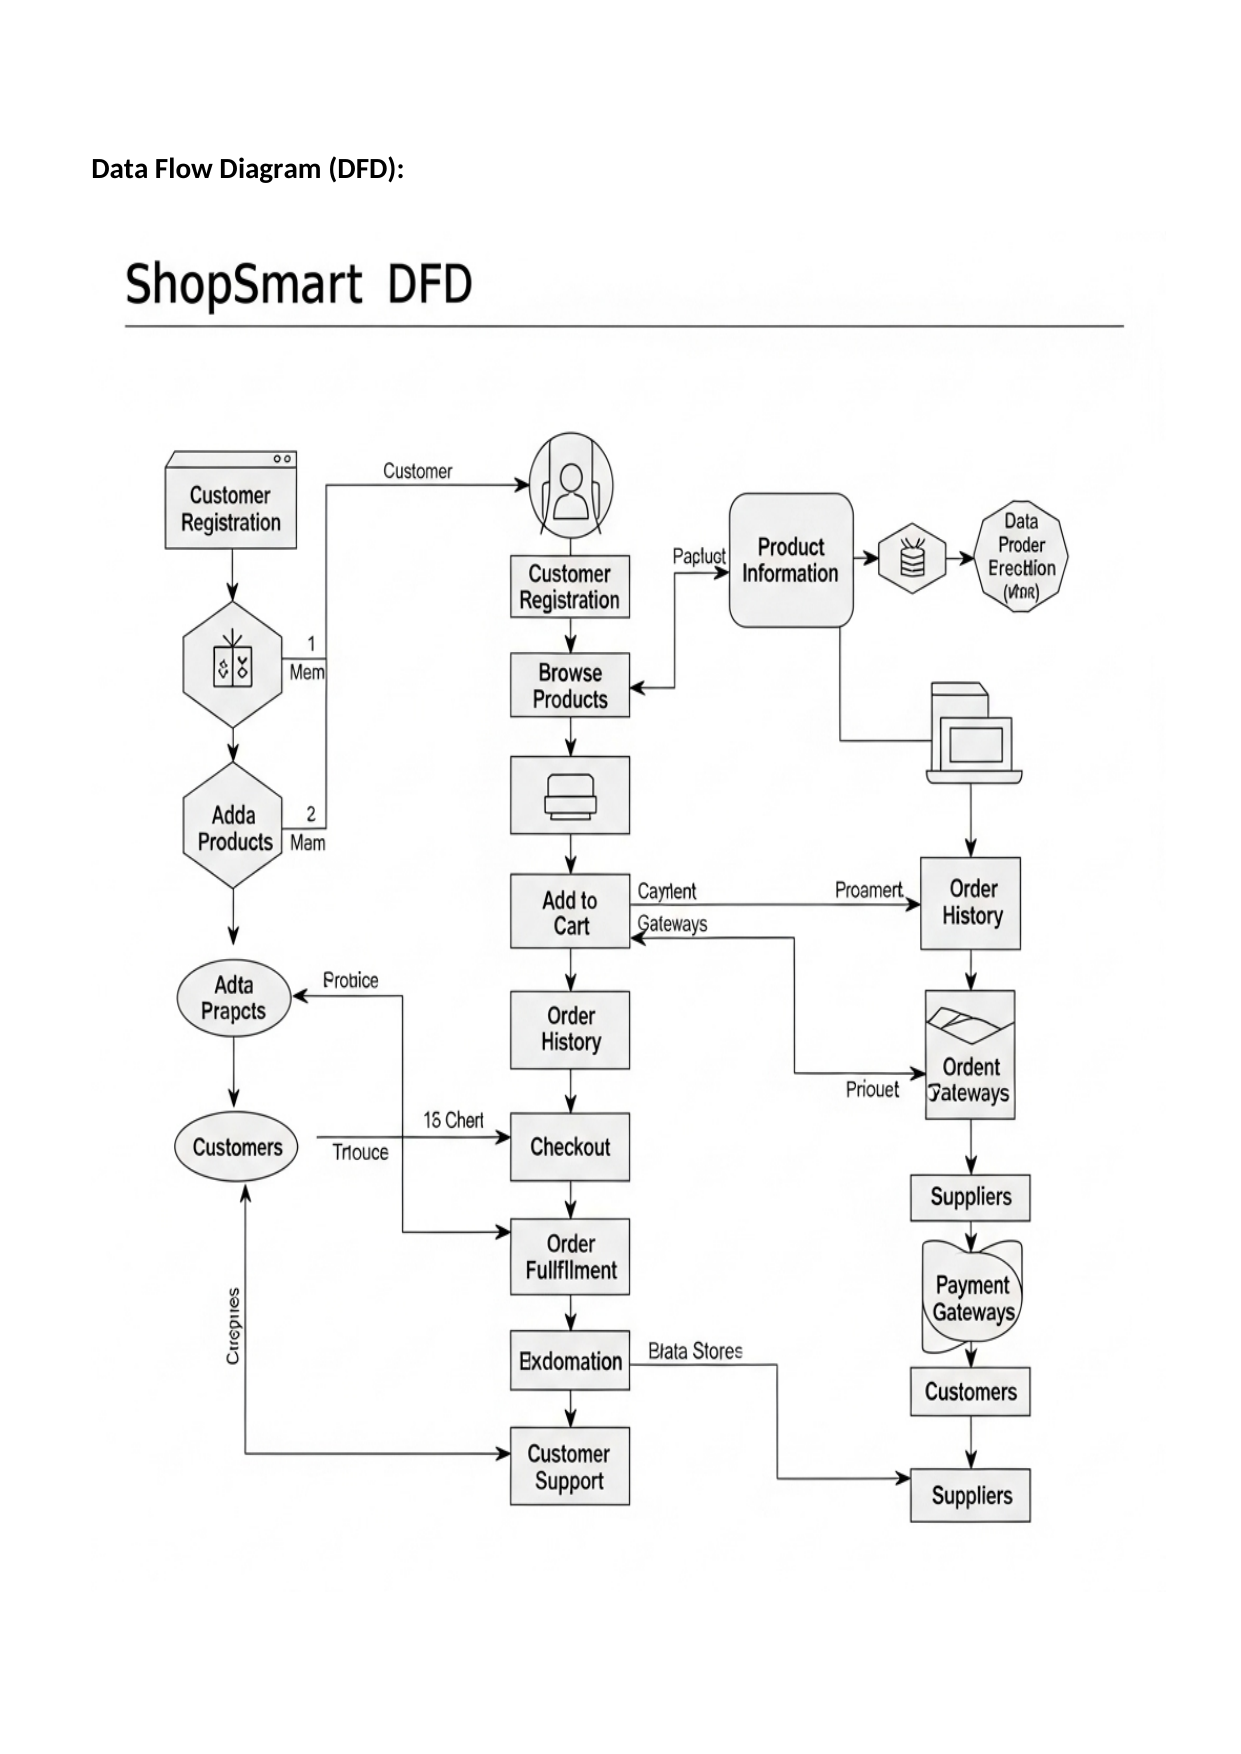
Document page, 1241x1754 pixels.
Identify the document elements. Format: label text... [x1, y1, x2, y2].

text Data Flow Diagram (DFD): [91, 150, 1165, 186]
picture [91, 231, 1166, 1592]
